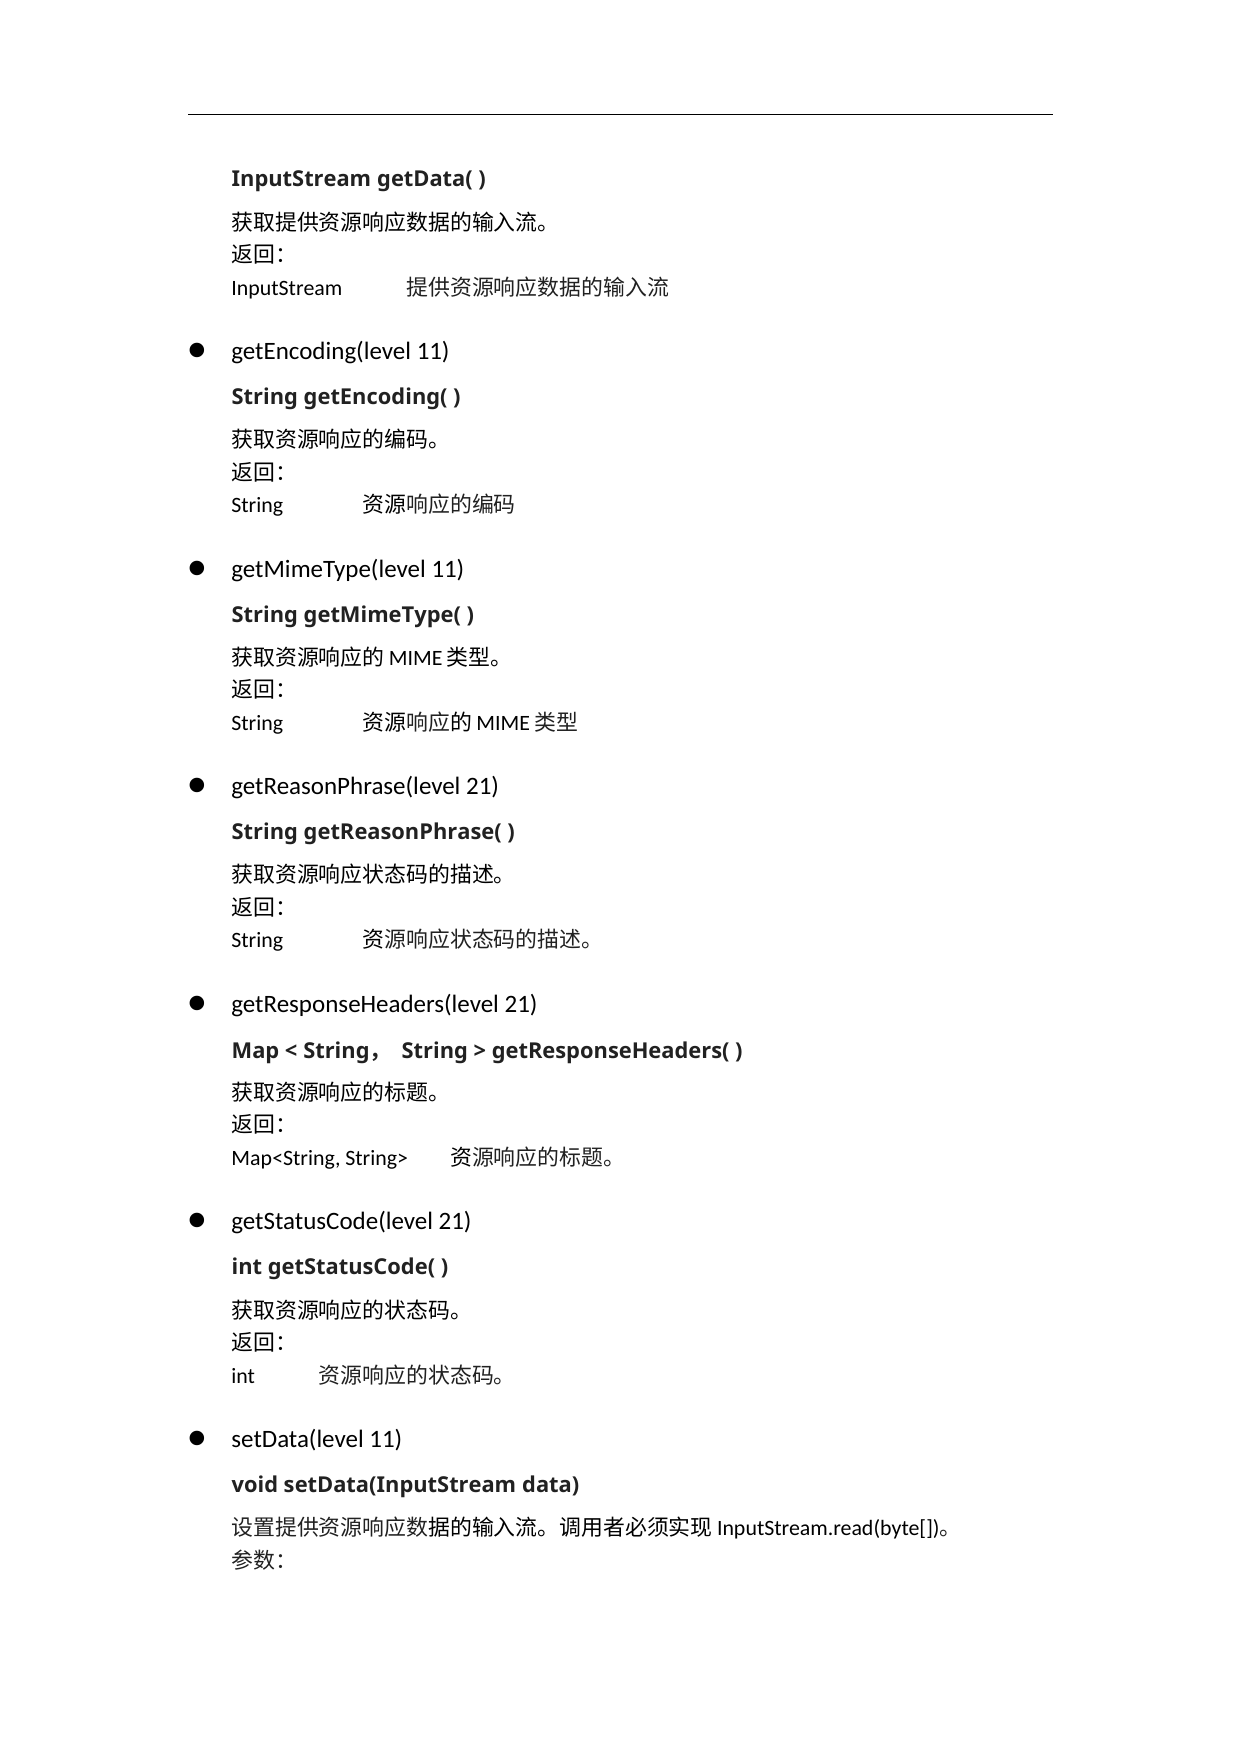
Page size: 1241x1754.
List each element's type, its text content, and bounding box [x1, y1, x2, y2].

text InputStream getData( ) [187, 162, 1053, 194]
text 返回： [187, 1325, 1053, 1357]
text void setData(InputStream data) [187, 1468, 1053, 1500]
text String 资源响应的编码 [187, 487, 1053, 519]
text 获取资源响应状态码的描述。 [187, 857, 1053, 889]
text 返回： [187, 454, 1053, 487]
text Map<String, String> 资源响应的标题。 [187, 1139, 1053, 1172]
text 获取资源响应的编码。 [187, 422, 1053, 454]
text String 资源响应状态码的描述。 [187, 922, 1053, 954]
text String getMimeType( ) [187, 597, 1053, 630]
text getMimeType(level 11) [187, 552, 1053, 584]
text String getEncoding( ) [187, 379, 1053, 412]
text getEncoding(level 11) [187, 334, 1053, 367]
text setData(level 11) [187, 1422, 1053, 1455]
text int 资源响应的状态码。 [187, 1357, 1053, 1390]
text 获取提供资源响应数据的输入流。 [187, 204, 1053, 237]
text String 资源响应的MIME类型 [187, 704, 1053, 737]
text 获取资源响应的MIME类型。 [187, 639, 1053, 672]
text 参数： [187, 1542, 1053, 1575]
text Map < String， String > getResponseHeaders( ) [187, 1032, 1053, 1065]
text 返回： [187, 1107, 1053, 1139]
text 返回： [187, 237, 1053, 269]
text getReasonPhrase(level 21) [187, 769, 1053, 802]
text getStatusCode(level 21) [187, 1204, 1053, 1237]
text 返回： [187, 672, 1053, 704]
text 返回： [187, 889, 1053, 922]
text 设置提供资源响应数据的输入流。调用者必须实现InputStream.read(byte[])。 [187, 1510, 1053, 1542]
text 获取资源响应的标题。 [187, 1074, 1053, 1107]
text int getStatusCode( ) [187, 1250, 1053, 1282]
text getResponseHeaders(level 21) [187, 987, 1053, 1019]
text InputStream 提供资源响应数据的输入流 [187, 269, 1053, 302]
text 获取资源响应的状态码。 [187, 1292, 1053, 1325]
text String getReasonPhrase( ) [187, 815, 1053, 847]
